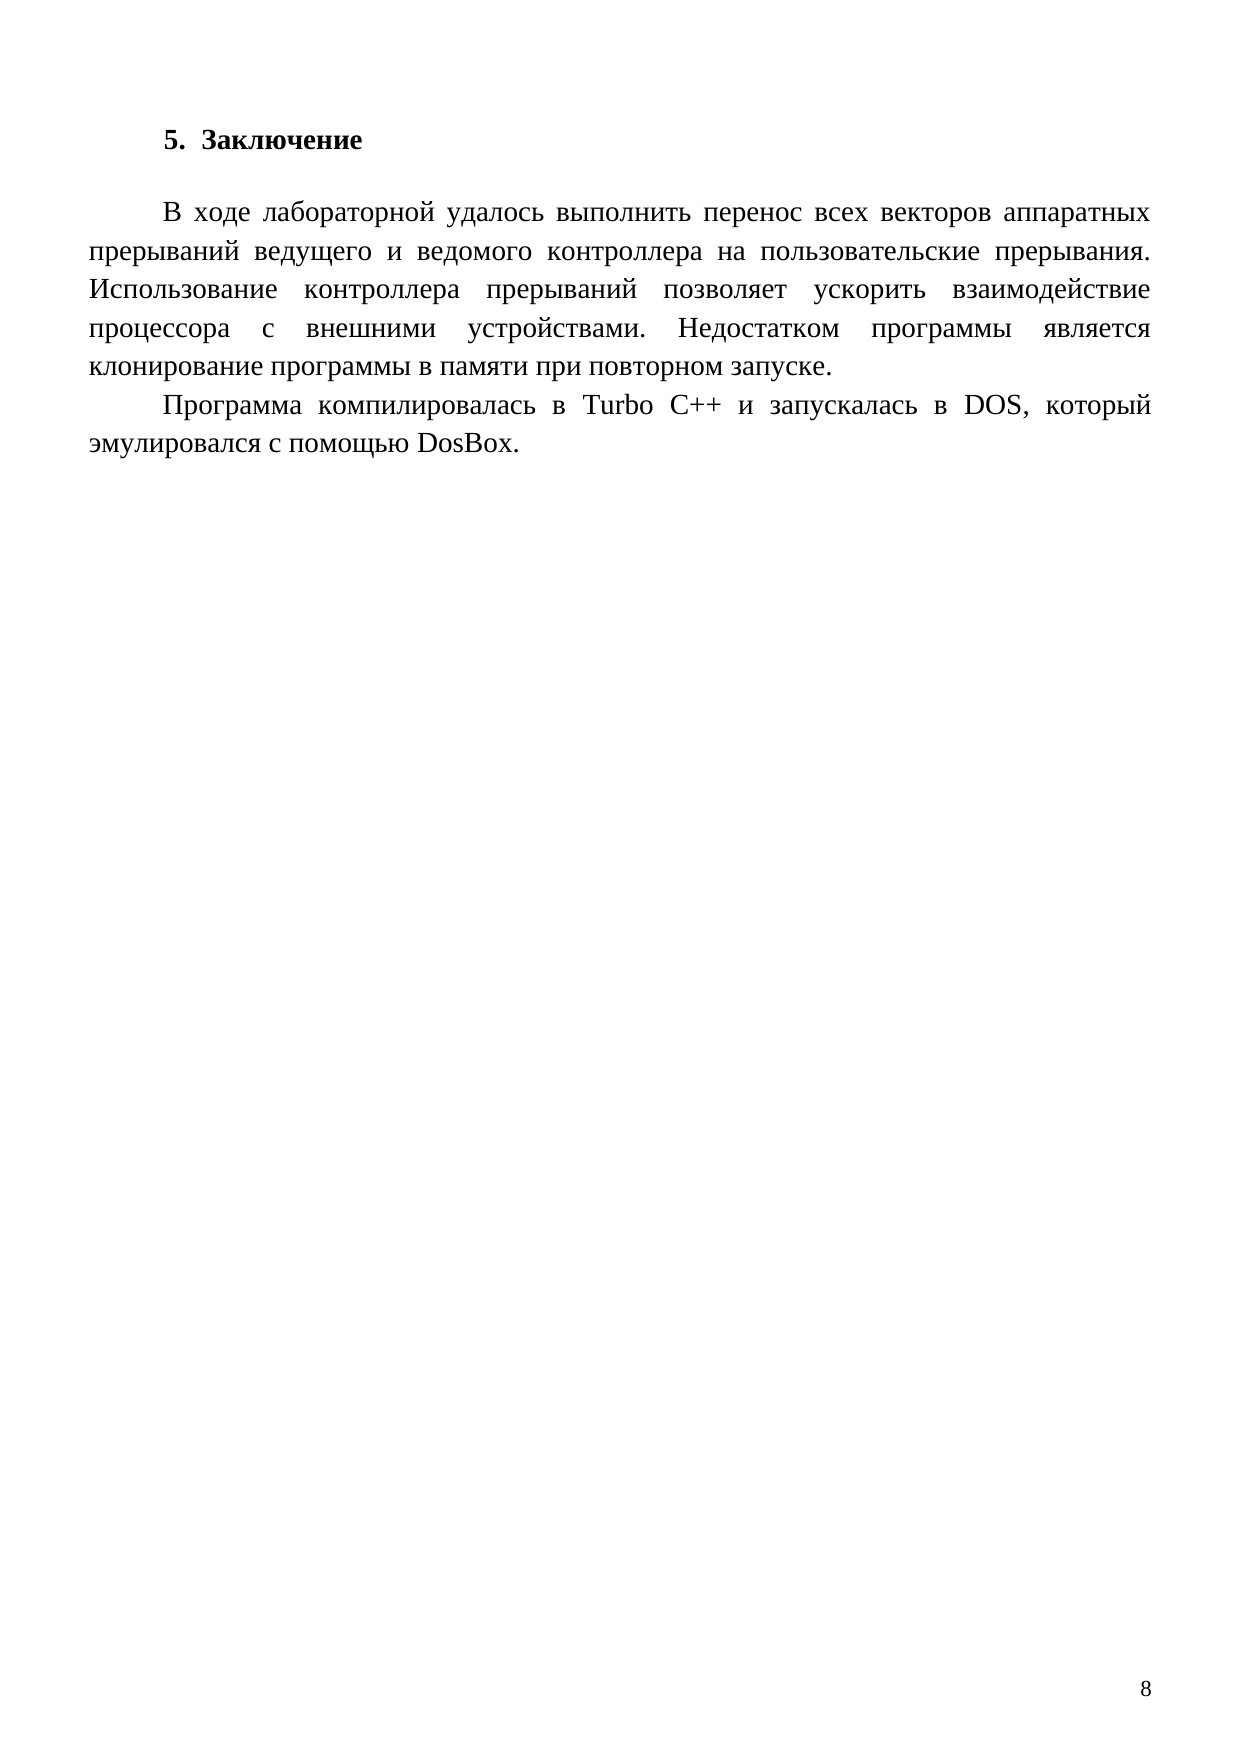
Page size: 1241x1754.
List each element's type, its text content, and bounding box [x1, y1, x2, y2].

text В ходе лабораторной удалось выполнить перенос всех векторов аппаратных прерываний ведущего и ведомого контроллера на пользовательские прерывания. Использование контроллера прерываний позволяет ускорить взаимодействие процессора с внешними устройствами. Недостатком программы является клонирование программы в памяти при повторном запуске. [89, 194, 1152, 382]
title Заключение [164, 122, 1152, 156]
text Программа компилировалась в Turbo C++ и запускалась в DOS, который эмулировался с помощью DosBox. [89, 387, 1152, 459]
